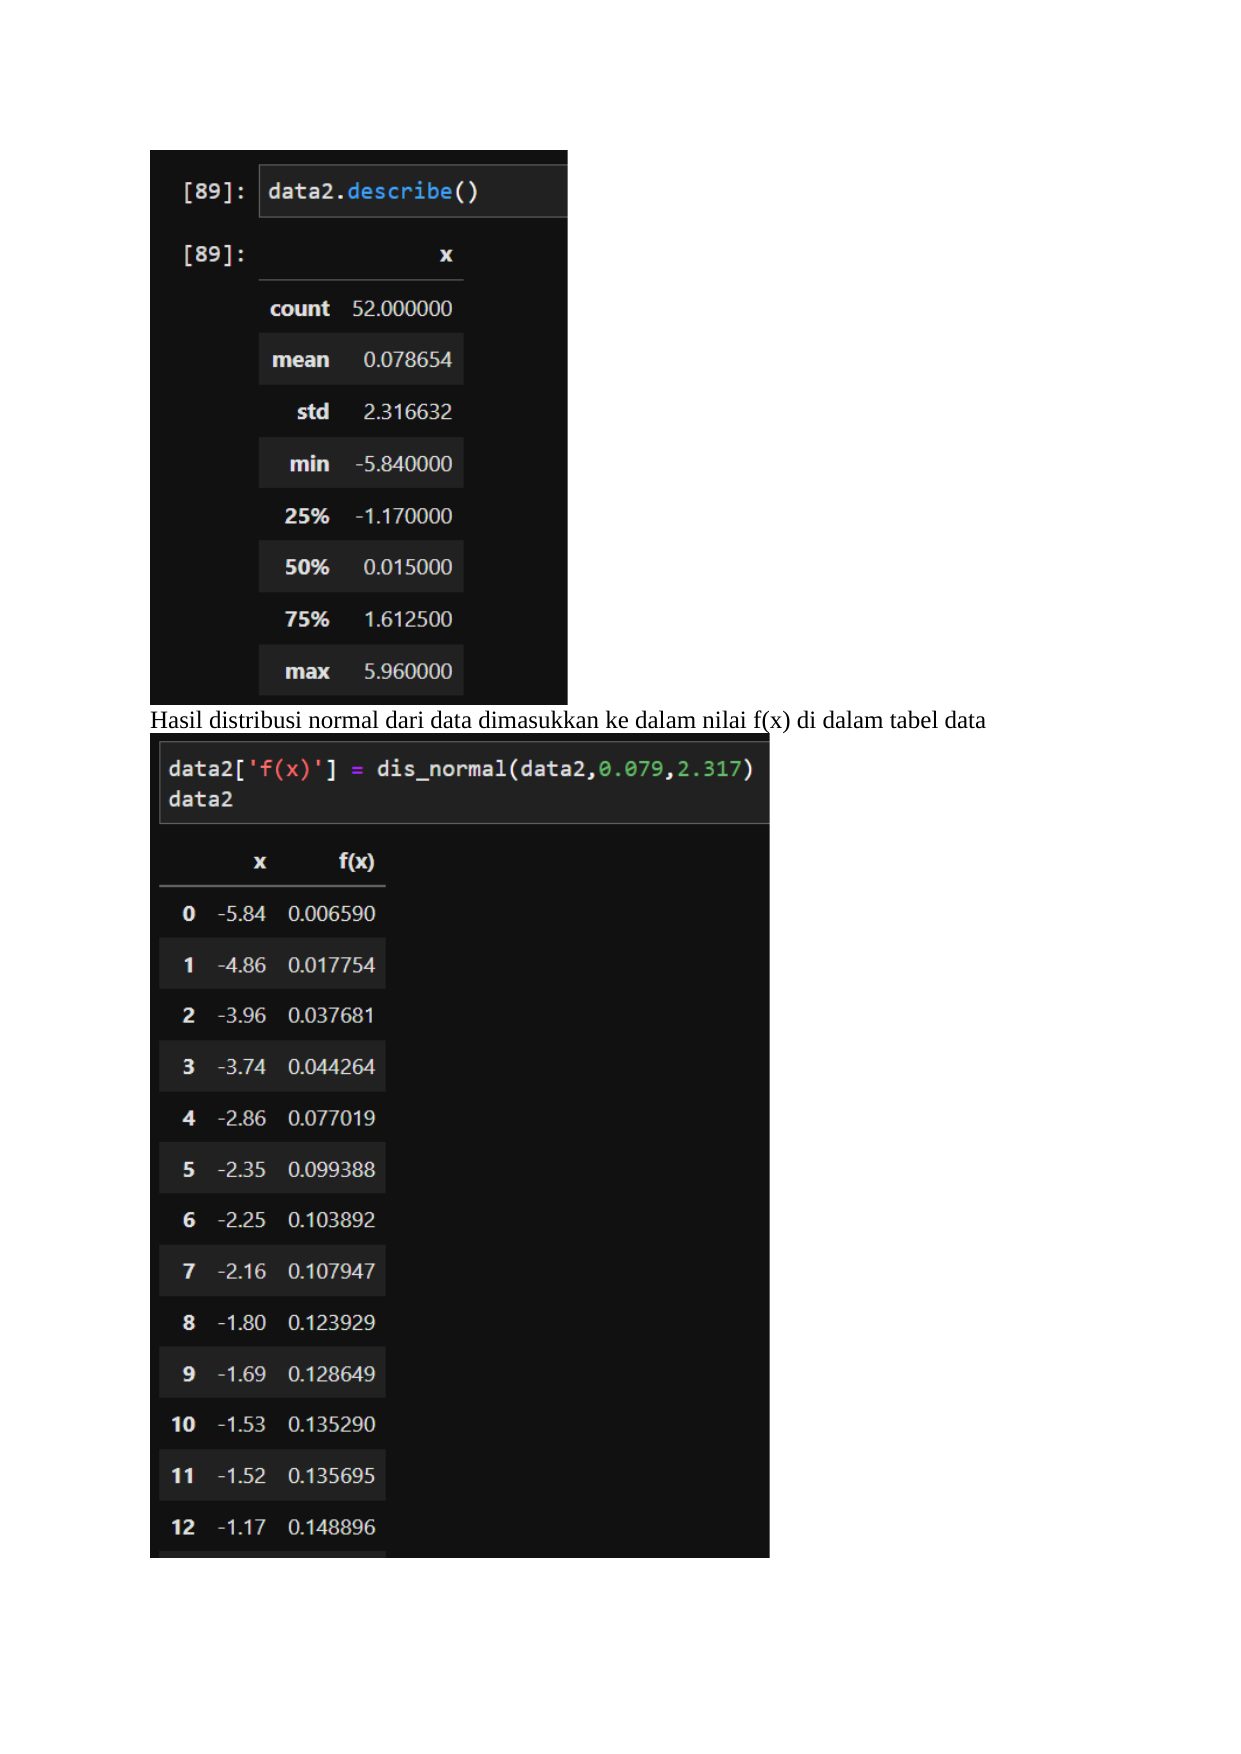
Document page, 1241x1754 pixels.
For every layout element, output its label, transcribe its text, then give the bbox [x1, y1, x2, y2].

picture [150, 733, 770, 1558]
text Hasil distribusi normal dari data dimasukkan ke dalam nilai f(x) di dalam tabel data [150, 705, 1090, 734]
picture [150, 150, 568, 705]
